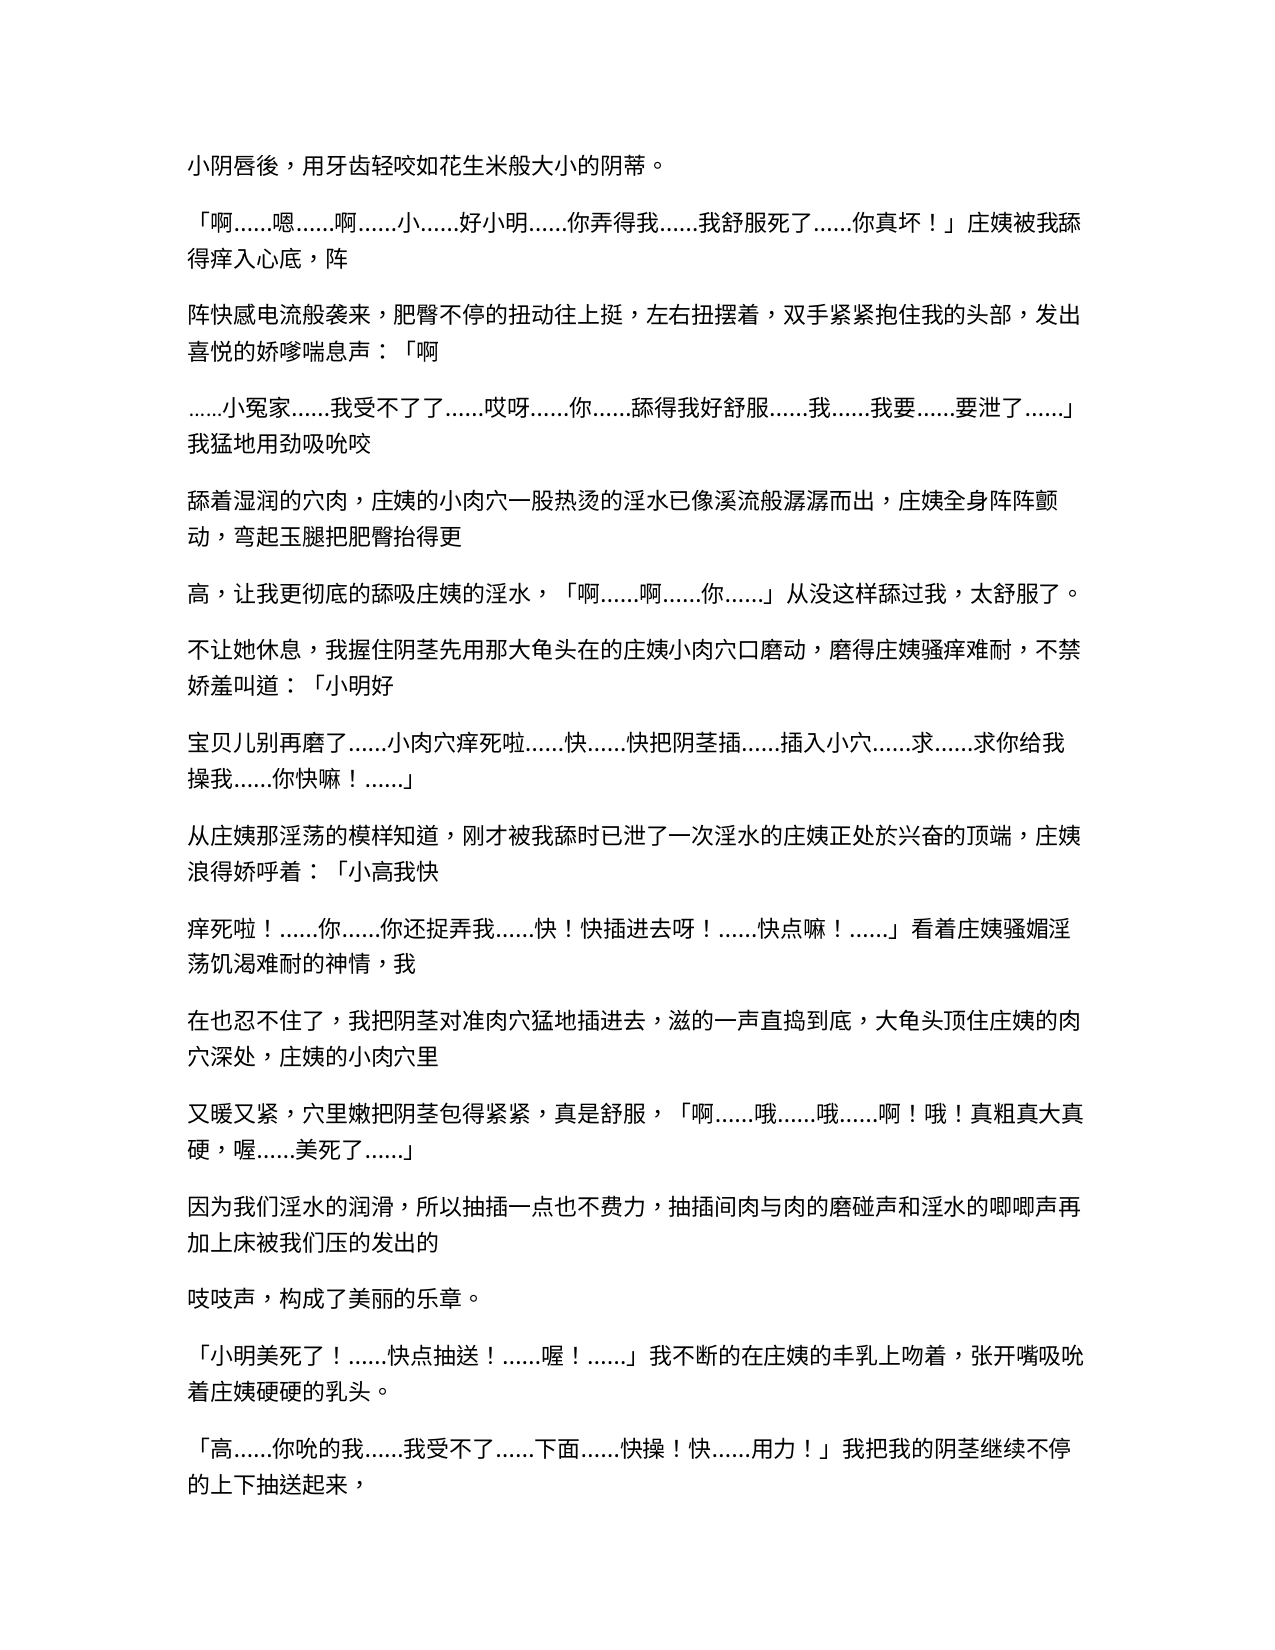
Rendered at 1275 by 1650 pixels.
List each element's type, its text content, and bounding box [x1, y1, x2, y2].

text 从庄姨那淫荡的模样知道，刚才被我舔时已泄了一次淫水的庄姨正处於兴奋的顶端，庄姨浪得娇呼着：「小高我快 [187, 820, 1087, 887]
text 舔着湿润的穴肉，庄姨的小肉穴一股热烫的淫水已像溪流般潺潺而出，庄姨全身阵阵颤动，弯起玉腿把肥臀抬得更 [187, 485, 1087, 552]
text 吱吱声，构成了美丽的乐章。 [187, 1283, 1087, 1314]
text 不让她休息，我握住阴茎先用那大龟头在的庄姨小肉穴口磨动，磨得庄姨骚痒难耐，不禁娇羞叫道：「小明好 [187, 634, 1087, 702]
text 痒死啦！……你……你还捉弄我……快！快插进去呀！……快点嘛！……」看着庄姨骚媚淫荡饥渴难耐的神情，我 [187, 912, 1087, 980]
text 在也忍不住了，我把阴茎对准肉穴猛地插进去，滋的一声直捣到底，大龟头顶住庄姨的肉穴深处，庄姨的小肉穴里 [187, 1005, 1087, 1072]
text 「啊……嗯……啊……小……好小明……你弄得我……我舒服死了……你真坏！」庄姨被我舔得痒入心底，阵 [187, 207, 1087, 274]
text 因为我们淫水的润滑，所以抽插一点也不费力，抽插间肉与肉的磨碰声和淫水的唧唧声再加上床被我们压的发出的 [187, 1191, 1087, 1258]
text 「高……你吮的我……我受不了……下面……快操！快……用力！」我把我的阴茎继续不停的上下抽送起来， [187, 1433, 1087, 1500]
text 小阴唇後，用牙齿轻咬如花生米般大小的阴蒂。 [187, 150, 1087, 181]
text 高，让我更彻底的舔吸庄姨的淫水，「啊……啊……你……」从没这样舔过我，太舒服了。 [187, 578, 1087, 609]
text ……小冤家……我受不了了……哎呀……你……舔得我好舒服……我……我要……要泄了……」我猛地用劲吸吮咬 [187, 392, 1087, 459]
text 宝贝儿别再磨了……小肉穴痒死啦……快……快把阴茎插……插入小穴……求……求你给我操我……你快嘛！……」 [187, 727, 1087, 794]
text 又暖又紧，穴里嫩把阴茎包得紧紧，真是舒服，「啊……哦……哦……啊！哦！真粗真大真硬，喔……美死了……」 [187, 1098, 1087, 1165]
text 「小明美死了！……快点抽送！……喔！……」我不断的在庄姨的丰乳上吻着，张开嘴吸吮着庄姨硬硬的乳头。 [187, 1340, 1087, 1407]
text 阵快感电流般袭来，肥臀不停的扭动往上挺，左右扭摆着，双手紧紧抱住我的头部，发出喜悦的娇嗲喘息声：「啊 [187, 299, 1087, 367]
